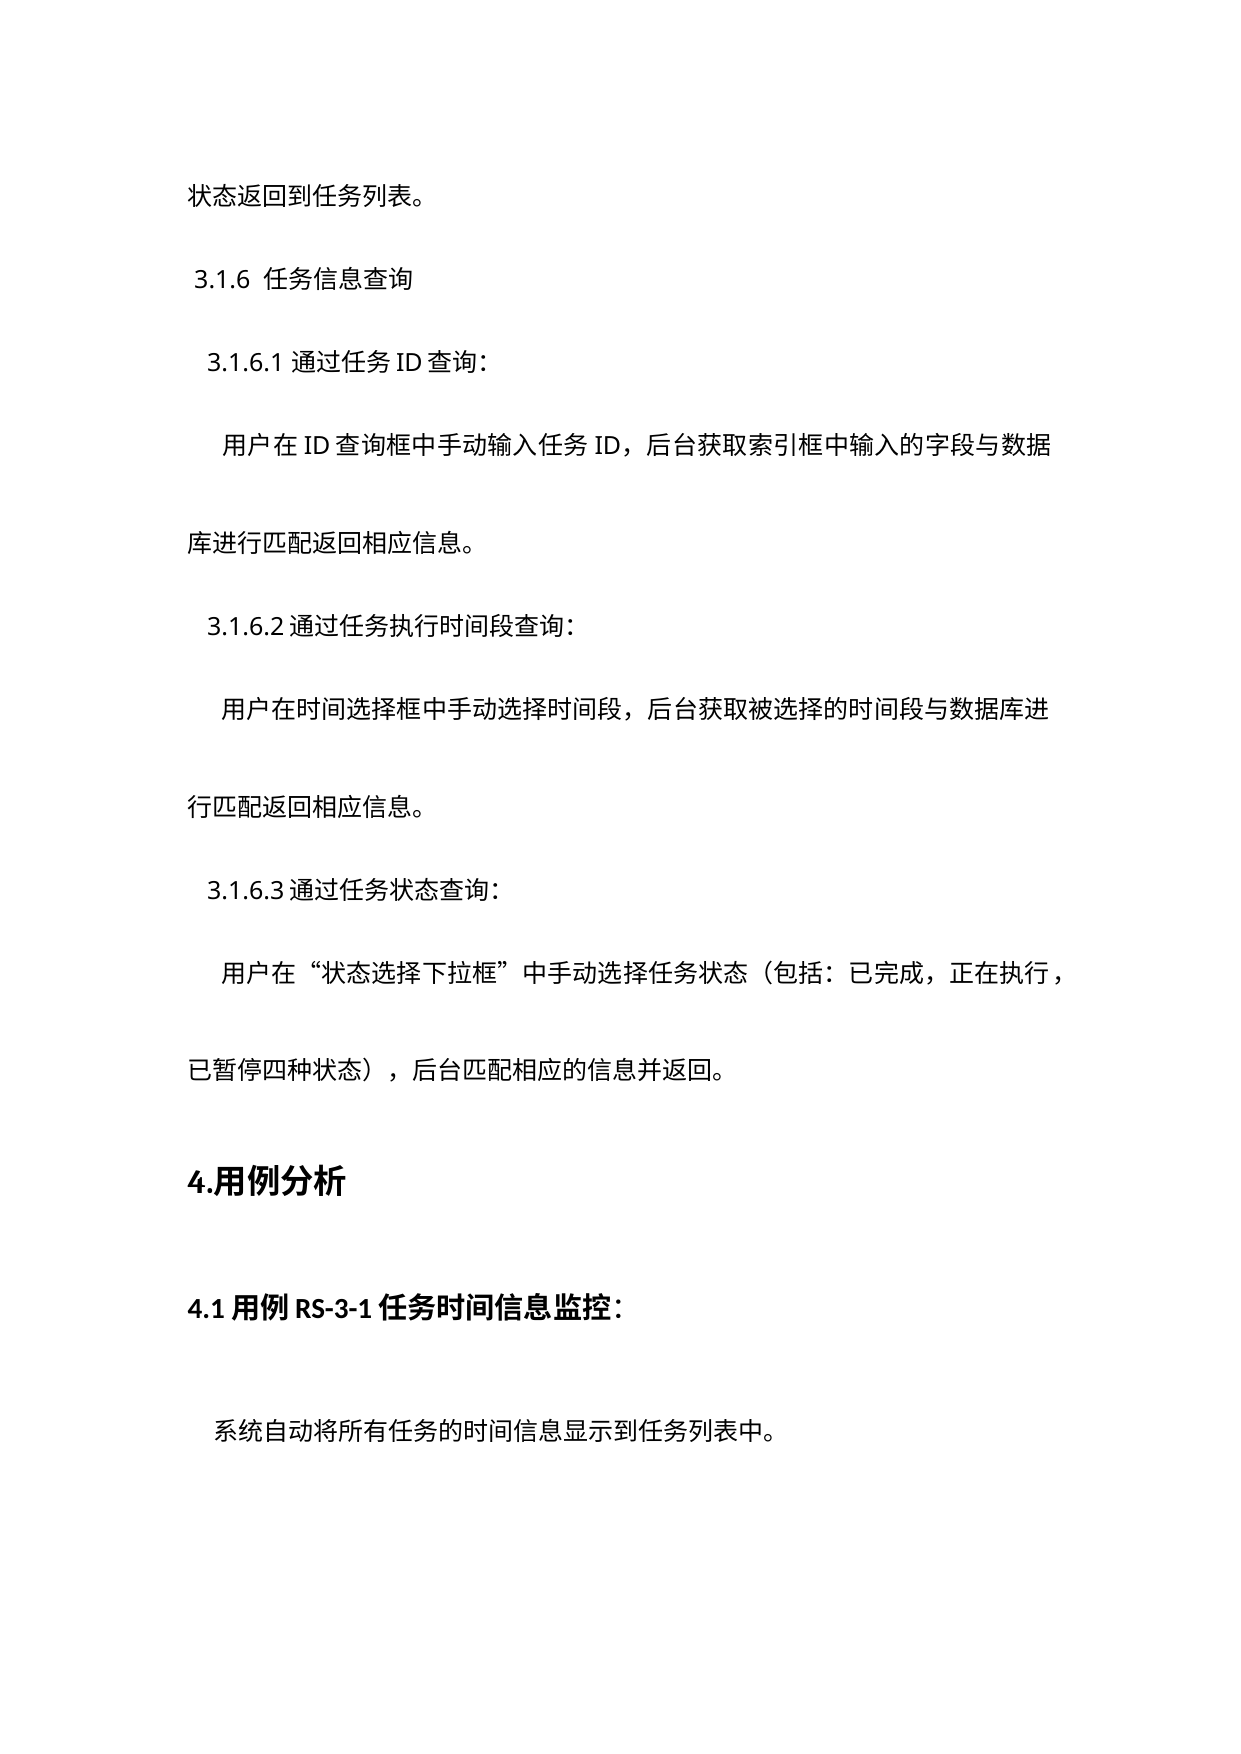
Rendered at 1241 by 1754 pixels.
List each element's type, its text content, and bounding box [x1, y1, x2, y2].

text 用户在“状态选择下拉框”中手动选择任务状态（包括：已完成，正在执行，已暂停四种状态），后台匹配相应的信息并返回。 [187, 939, 1053, 1101]
text 3.1.6.3通过任务状态查询： [187, 856, 1053, 921]
subtitle 4.1用例RS-3-1任务时间信息监控： [187, 1274, 1053, 1339]
text 3.1.6 任务信息查询 [187, 245, 1053, 310]
subtitle 4.用例分析 [187, 1147, 1053, 1212]
text 用户在时间选择框中手动选择时间段，后台获取被选择的时间段与数据库进行匹配返回相应信息。 [187, 675, 1053, 838]
text 3.1.6.2通过任务执行时间段查询： [187, 592, 1053, 657]
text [187, 162, 1053, 227]
text 3.1.6.1 通过任务ID查询： [187, 328, 1053, 393]
text 系统自动将所有任务的时间信息显示到任务列表中。 [187, 1397, 1053, 1462]
text 用户在ID查询框中手动输入任务ID，后台获取索引框中输入的字段与数据库进行匹配返回相应信息。 [187, 411, 1053, 574]
